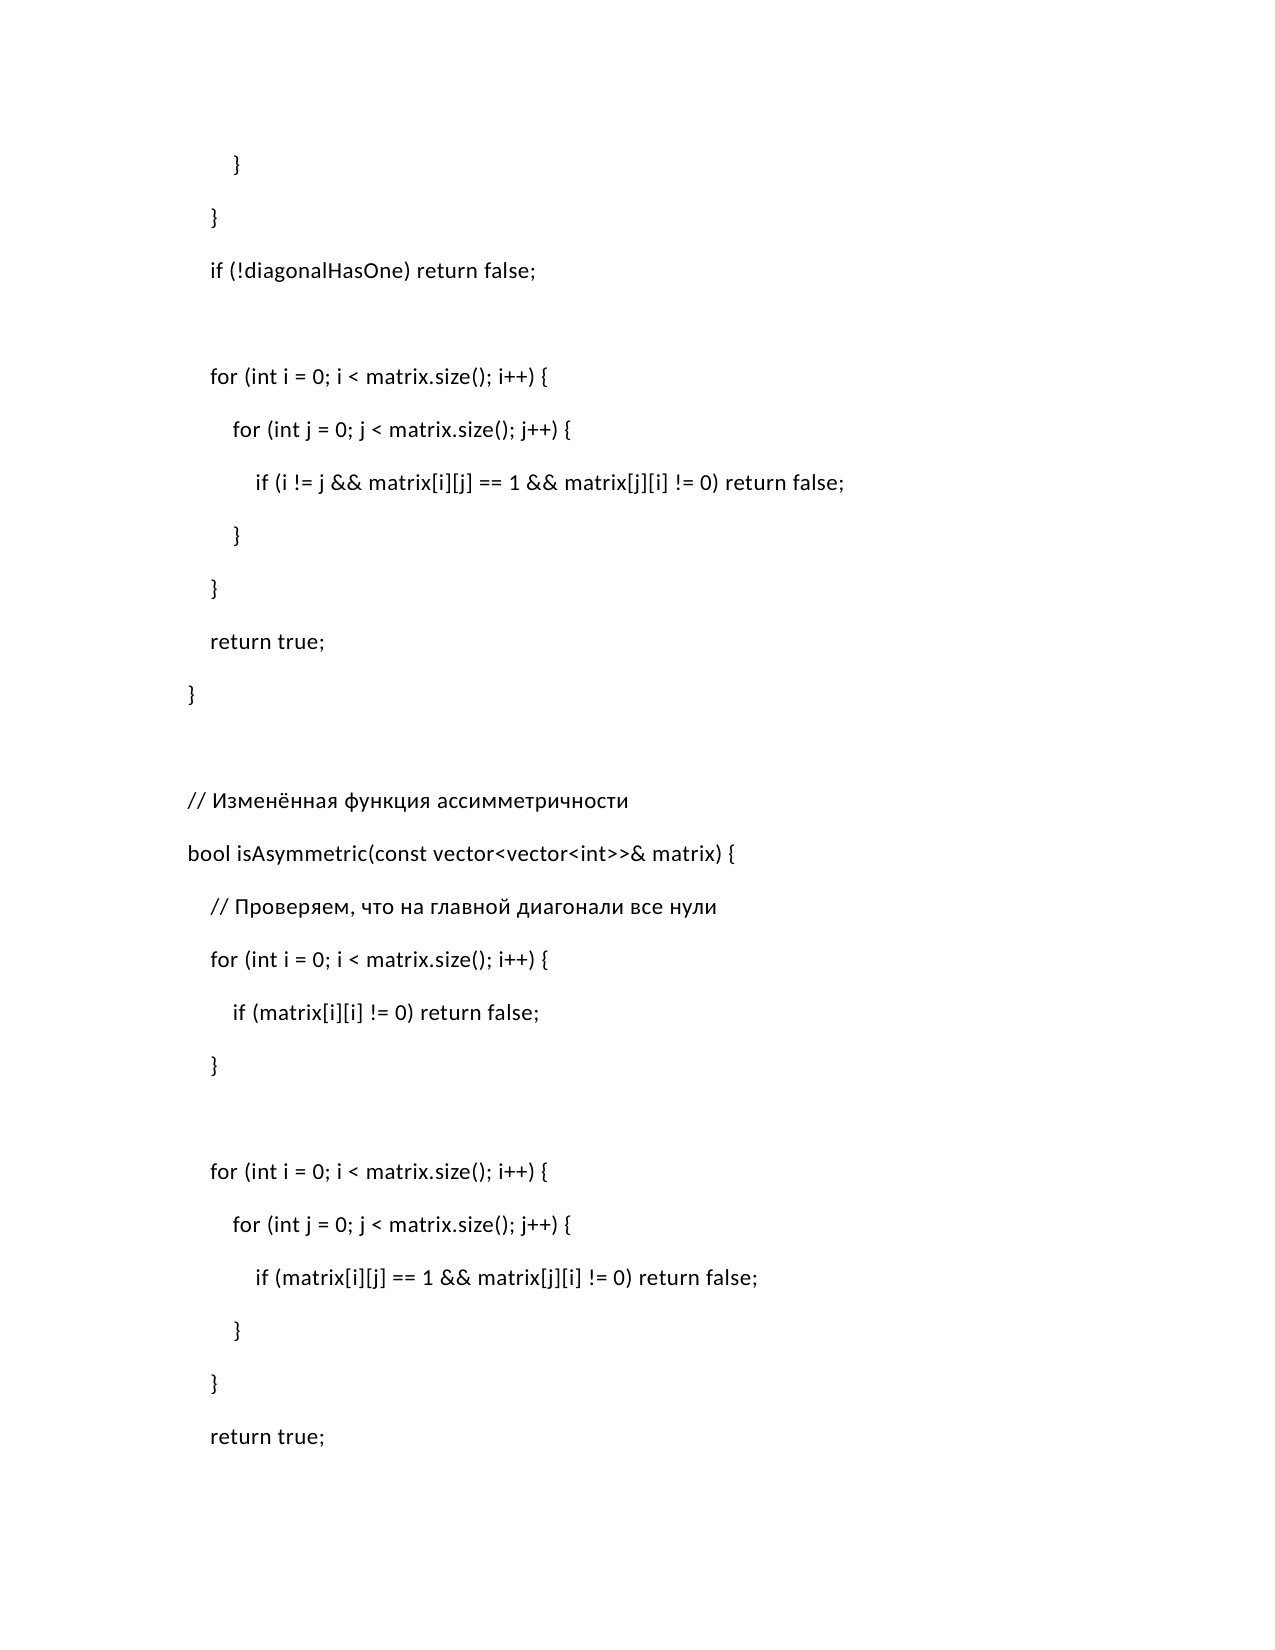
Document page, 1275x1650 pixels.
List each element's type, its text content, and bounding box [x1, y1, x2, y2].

text if (i != j && matrix[i][j] == 1 && matrix[j][i] != 0) return false; [187, 468, 1087, 496]
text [187, 1157, 1087, 1185]
text } [187, 574, 1087, 602]
text } [187, 1051, 1087, 1079]
text if (matrix[i][j] == 1 && matrix[j][i] != 0) return false; [187, 1263, 1087, 1291]
text for (int j = 0; j < matrix.size(); j++) { [187, 415, 1087, 443]
text // Проверяем, что на главной диагонали все нули [187, 892, 1087, 920]
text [187, 1210, 1087, 1238]
text return true; [187, 627, 1087, 655]
text return true; [187, 1422, 1087, 1451]
text } [187, 203, 1087, 231]
text } [187, 521, 1087, 549]
text // Изменённая функция ассимметричности [187, 786, 1087, 814]
text } [187, 1369, 1087, 1397]
text } [187, 1316, 1087, 1344]
text if (matrix[i][i] != 0) return false; [187, 998, 1087, 1026]
text bool isAsymmetric(const vector<vector<int>>& matrix) { [187, 839, 1087, 867]
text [187, 362, 1087, 390]
text } [187, 680, 1087, 708]
text for (int i = 0; i < matrix.size(); i++) { [187, 945, 1087, 973]
text if (!diagonalHasOne) return false; [187, 256, 1087, 284]
text } [187, 150, 1087, 178]
